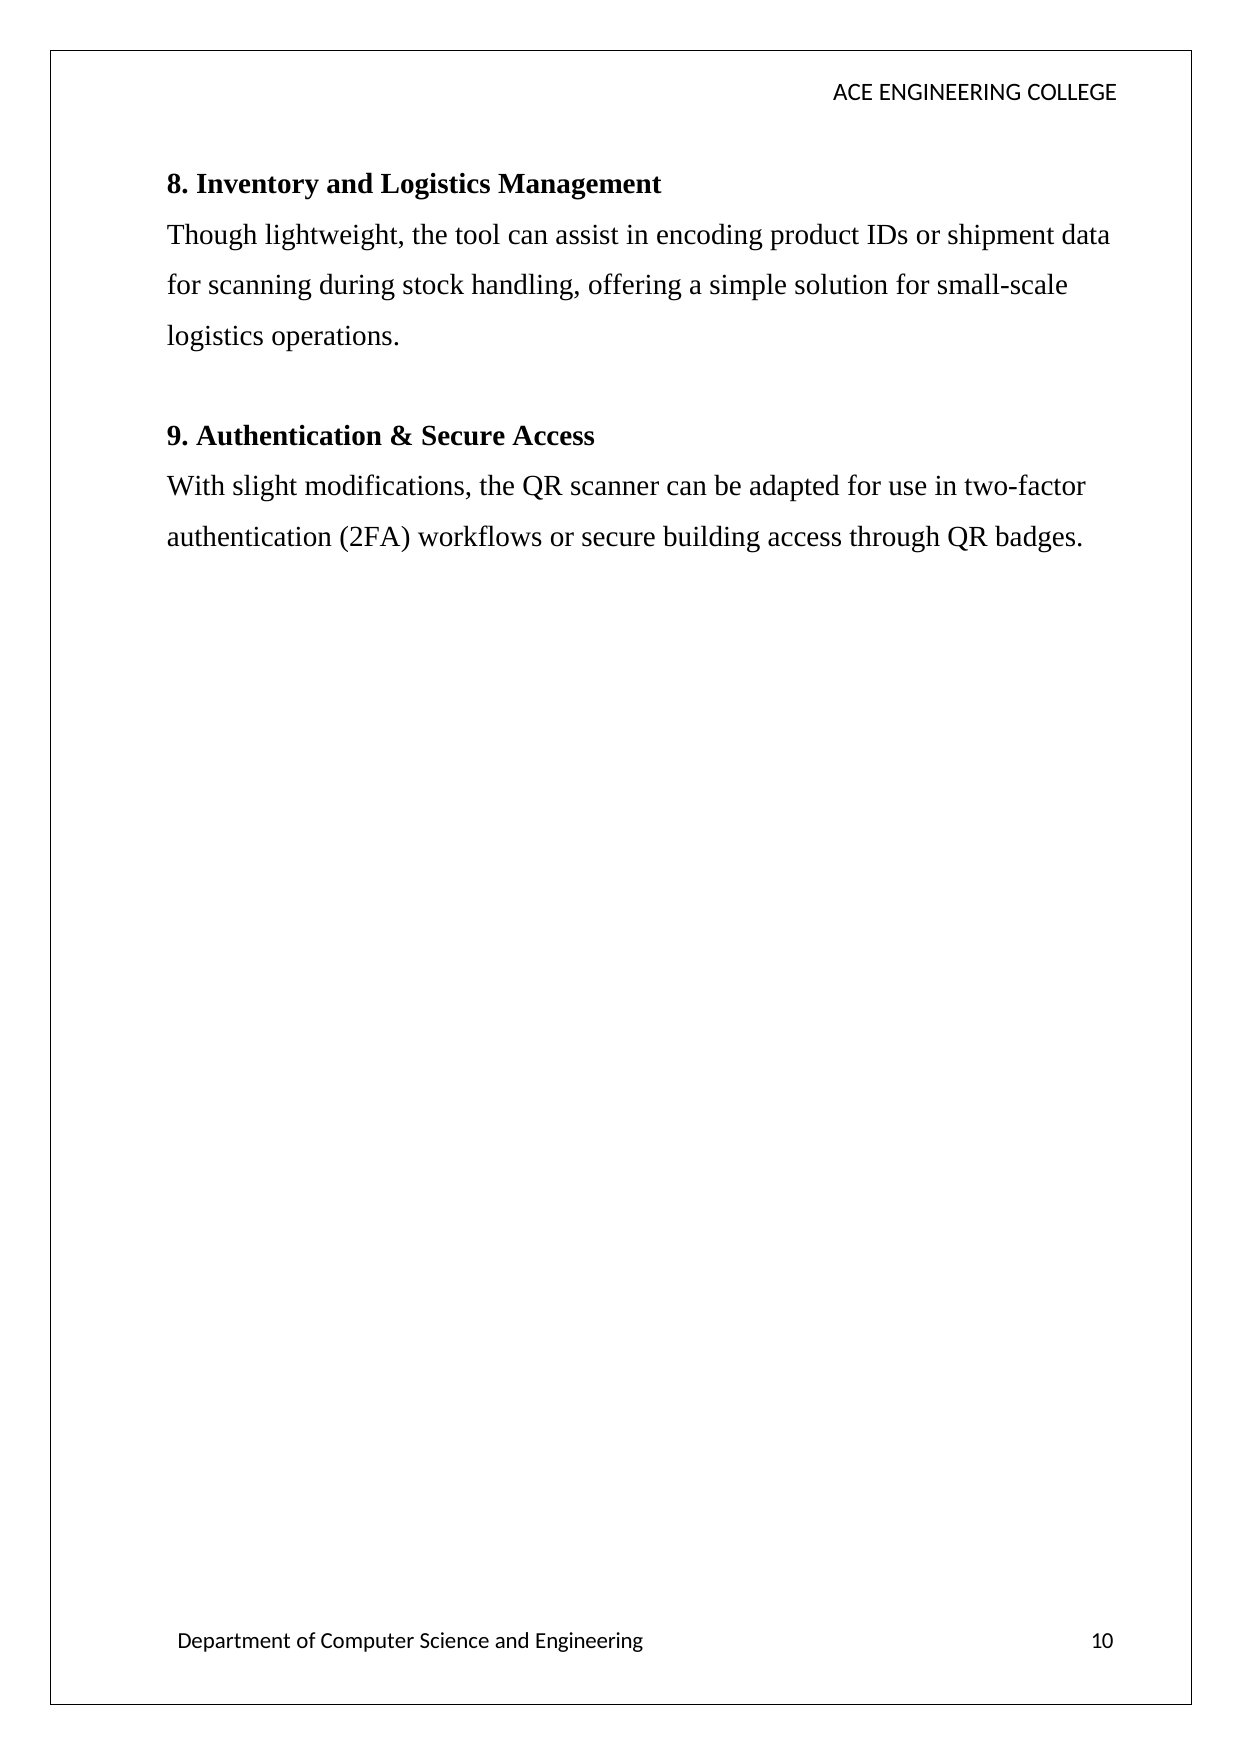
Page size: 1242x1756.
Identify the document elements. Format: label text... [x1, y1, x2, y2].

text 9. Authentication & Secure Access [167, 418, 1123, 452]
text Though lightweight, the tool can assist in encoding product IDs or shipment data for scanning during stock handling, offering a simple solution for small-scale logistics operations. [167, 217, 1123, 351]
text 8. Inventory and Logistics Management [167, 167, 1123, 200]
text With slight modifications, the QR scanner can be adapted for use in two-factor authentication (2FA) workflows or secure building access through QR badges. [167, 468, 1123, 552]
